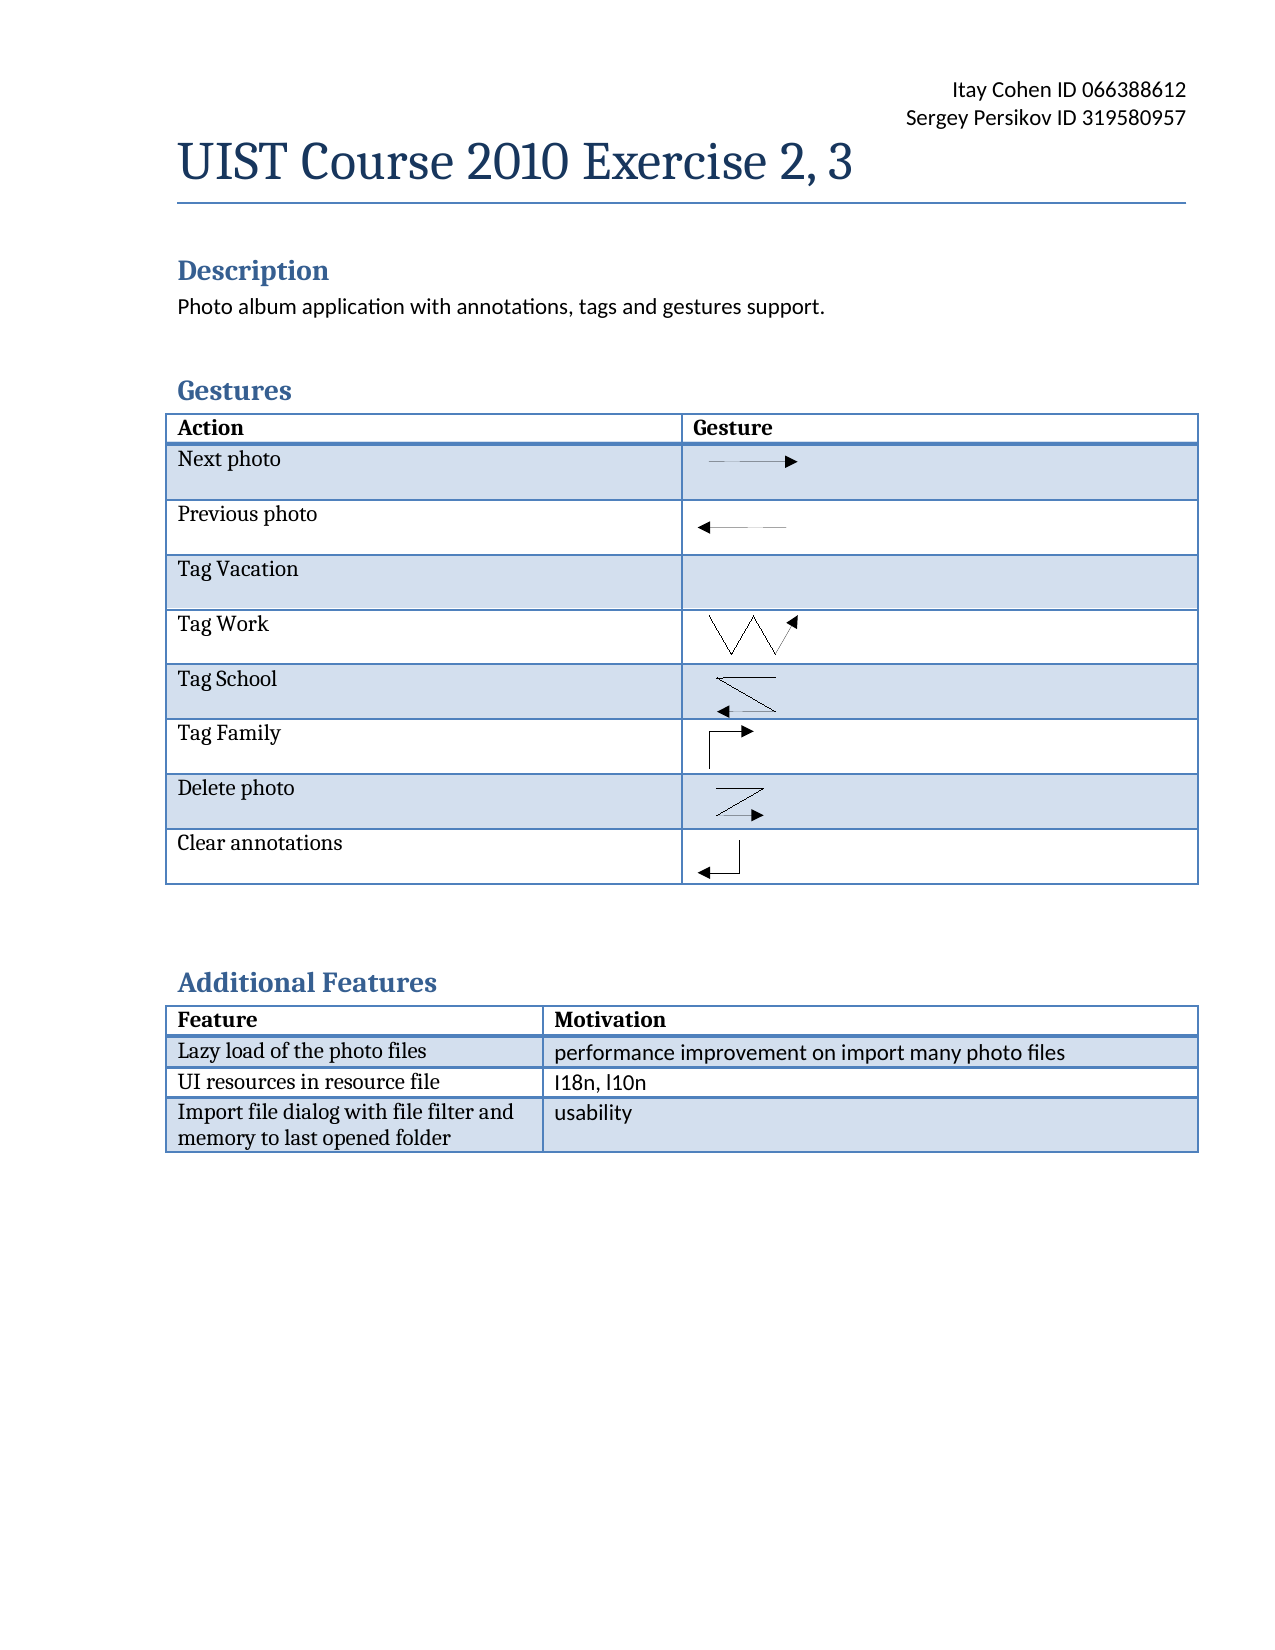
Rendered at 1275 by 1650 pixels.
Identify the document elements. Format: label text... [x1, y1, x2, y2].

subtitle Description [177, 254, 1186, 287]
table_cell I18n, l10n [544, 1069, 1197, 1096]
table_cell performance improvement on import many photo files [544, 1038, 1197, 1066]
table_header Feature [167, 1007, 542, 1034]
table_header Gesture [683, 415, 1197, 441]
subtitle Gestures [177, 374, 1186, 408]
table_cell Tag Family [167, 720, 681, 773]
table_cell Delete photo [167, 775, 681, 828]
table_cell usability [544, 1099, 1197, 1151]
table_cell [683, 556, 1197, 608]
table_cell Next photo [167, 446, 681, 499]
title UIST Course 2010 Exercise 2, 3 [177, 131, 1186, 202]
text Photo album application with annotations, tags and gestures support. [177, 292, 1186, 320]
table_cell Previous photo [167, 501, 681, 554]
table_cell [683, 830, 1197, 882]
table_cell Tag Vacation [167, 556, 681, 608]
table_cell [683, 501, 1197, 554]
table_header Motivation [544, 1007, 1197, 1034]
table_cell [683, 720, 1197, 773]
table_cell Lazy load of the photo files [167, 1038, 542, 1066]
table_cell Tag Work [167, 611, 681, 663]
table_cell UI resources in resource file [167, 1069, 542, 1096]
table_cell [683, 775, 1197, 828]
table_cell [683, 611, 1197, 663]
table_cell Clear annotations [167, 830, 681, 882]
table_cell Import file dialog with file filter and memory to last opened folder [167, 1099, 542, 1151]
subtitle Additional Features [177, 967, 1186, 1000]
table_cell Tag School [167, 665, 681, 718]
table_cell [683, 446, 1197, 499]
table_header Action [167, 415, 681, 441]
table_cell [683, 665, 1197, 718]
